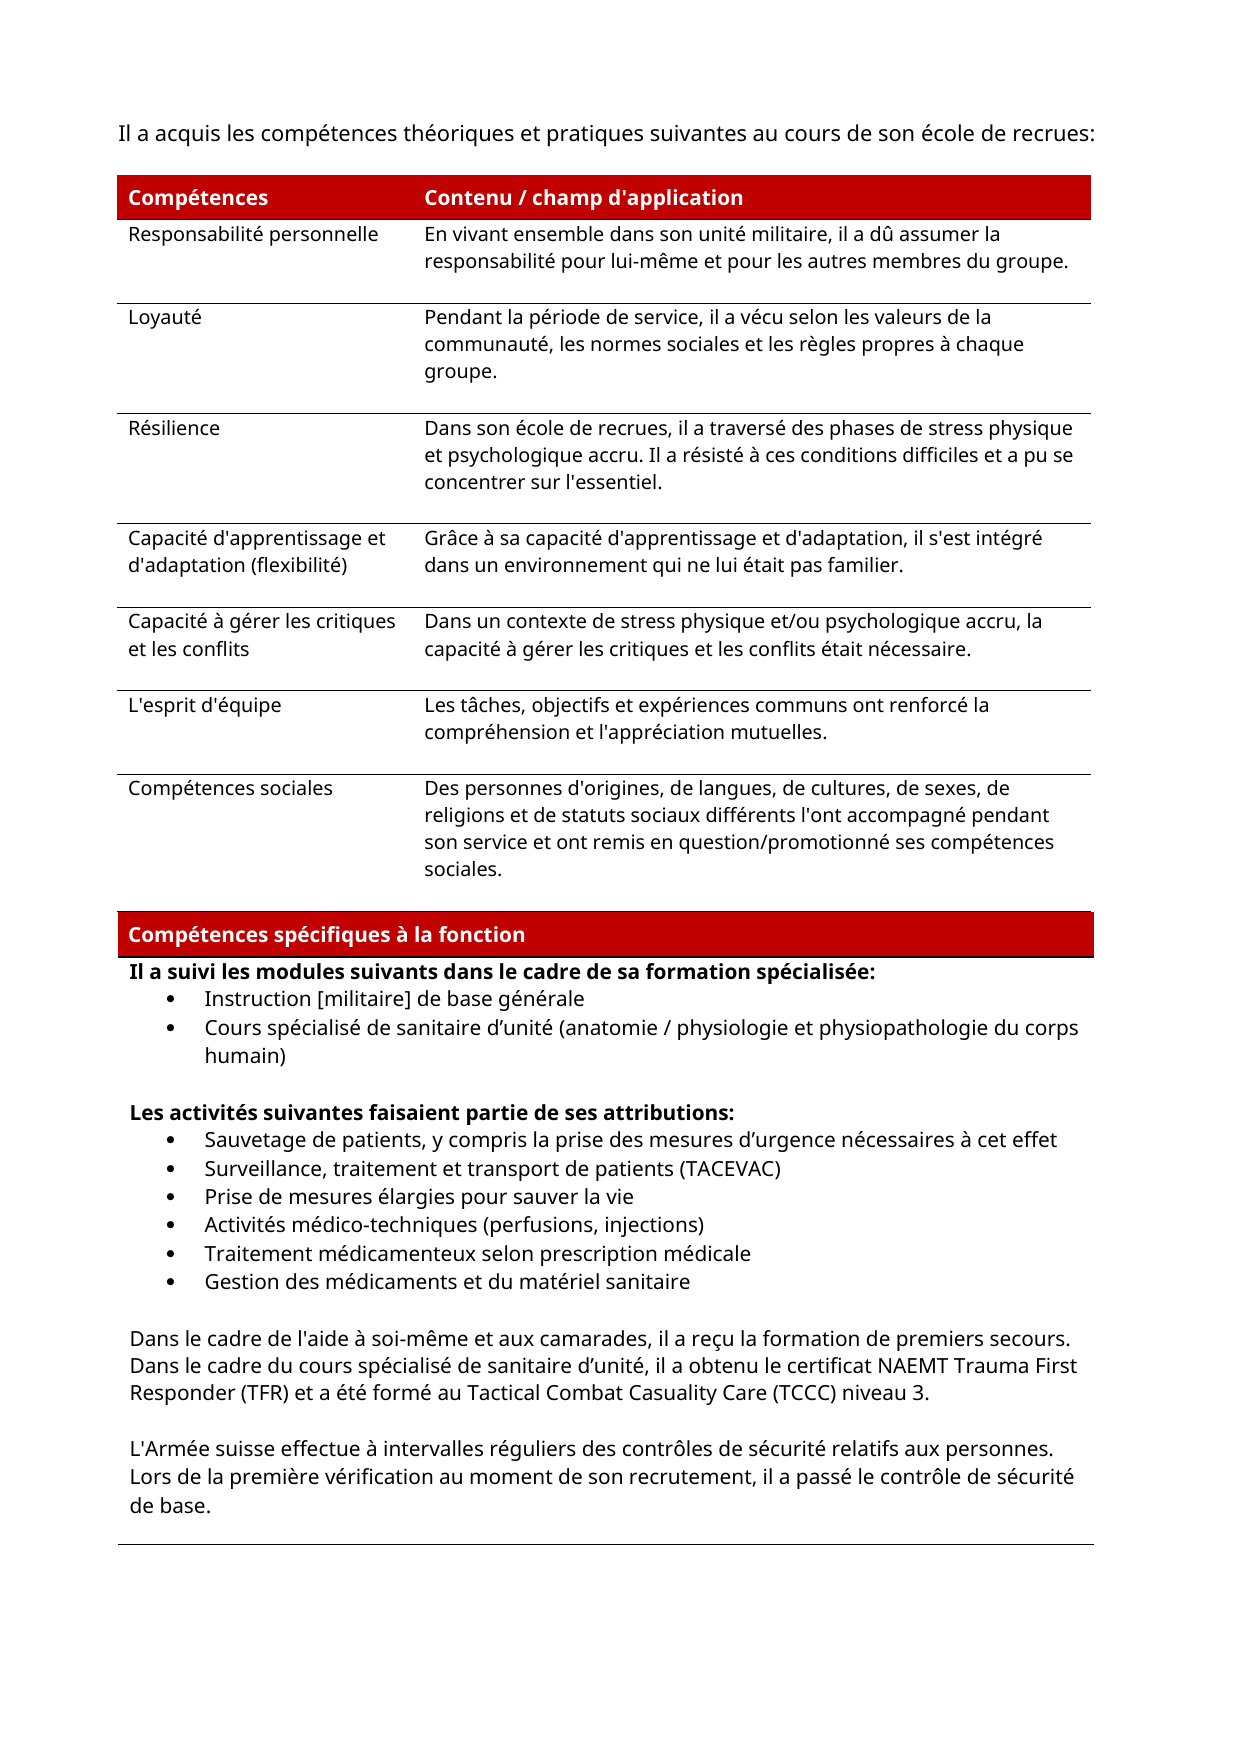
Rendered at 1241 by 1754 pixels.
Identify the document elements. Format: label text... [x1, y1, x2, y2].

table_cell Dans son école de recrues, il a traversé des phases de stress physique et psychologique accru. Il a résisté à ces conditions difficiles et a pu se concentrer sur l'essentiel. [413, 414, 1091, 523]
table_cell Capacité d'apprentissage et d'adaptation (flexibilité) [117, 524, 413, 607]
table_cell Résilience [117, 414, 413, 523]
table_cell Capacité à gérer les critiques et les conflits [117, 608, 413, 690]
table_header Compétences spécifiques à la fonction [118, 912, 1094, 956]
table_cell Les tâches, objectifs et expériences communs ont renforcé la compréhension et l'appréciation mutuelles. [413, 691, 1091, 774]
table_cell Des personnes d'origines, de langues, de cultures, de sexes, de religions et de statuts sociaux différents l'ont accompagné pendant son service et ont remis en question/promotionné ses compétences sociales. [413, 775, 1091, 911]
table_cell Loyauté [117, 304, 413, 413]
table_cell Dans un contexte de stress physique et/ou psychologique accru, la capacité à gérer les critiques et les conflits était nécessaire. [413, 608, 1091, 690]
table_cell Responsabilité personnelle [117, 220, 413, 302]
table_cell En vivant ensemble dans son unité militaire, il a dû assumer la responsabilité pour lui-même et pour les autres membres du groupe. [413, 220, 1091, 302]
table_cell Il a suivi les modules suivants dans le cadre de sa formation spécialisée: Instruction [militaire] de base générale Cours spécialisé de sanitaire d’unité (anatomie / physiologie et physiopathologie du corps humain) Les activités suivantes faisaient partie de ses attributions: Sauvetage de patients, y compris la prise des mesures d’urgence nécessaires à cet effet Surveillance, traitement et transport de patients (TACEVAC) Prise de mesures élargies pour sauver la vie Activités médico-techniques (perfusions, injections) Traitement médicamenteux selon prescription médicale Gestion des médicaments et du matériel sanitaire Dans le cadre de l'aide à soi-même et aux camarades, il a reçu la formation de premiers secours. Dans le cadre du cours spécialisé de sanitaire d’unité, il a obtenu le certificat NAEMT Trauma First Responder (TFR) et a été formé au Tactical Combat Casuality Care (TCCC) niveau 3. L'Armée suisse effectue à intervalles réguliers des contrôles de sécurité relatifs aux personnes. Lors de la première vérification au moment de son recrutement, il a passé le contrôle de sécurité de base. [118, 958, 1094, 1544]
table_cell Compétences sociales [117, 775, 413, 911]
text Il a acquis les compétences théoriques et pratiques suivantes au cours de son école de recrues: [118, 118, 1122, 148]
table_cell Grâce à sa capacité d'apprentissage et d'adaptation, il s'est intégré dans un environnement qui ne lui était pas familier. [413, 524, 1091, 607]
table_header Compétences [117, 175, 413, 219]
table_header Contenu / champ d'application [413, 175, 1091, 219]
table_cell L'esprit d'équipe [117, 691, 413, 774]
table_cell Pendant la période de service, il a vécu selon les valeurs de la communauté, les normes sociales et les règles propres à chaque groupe. [413, 304, 1091, 413]
